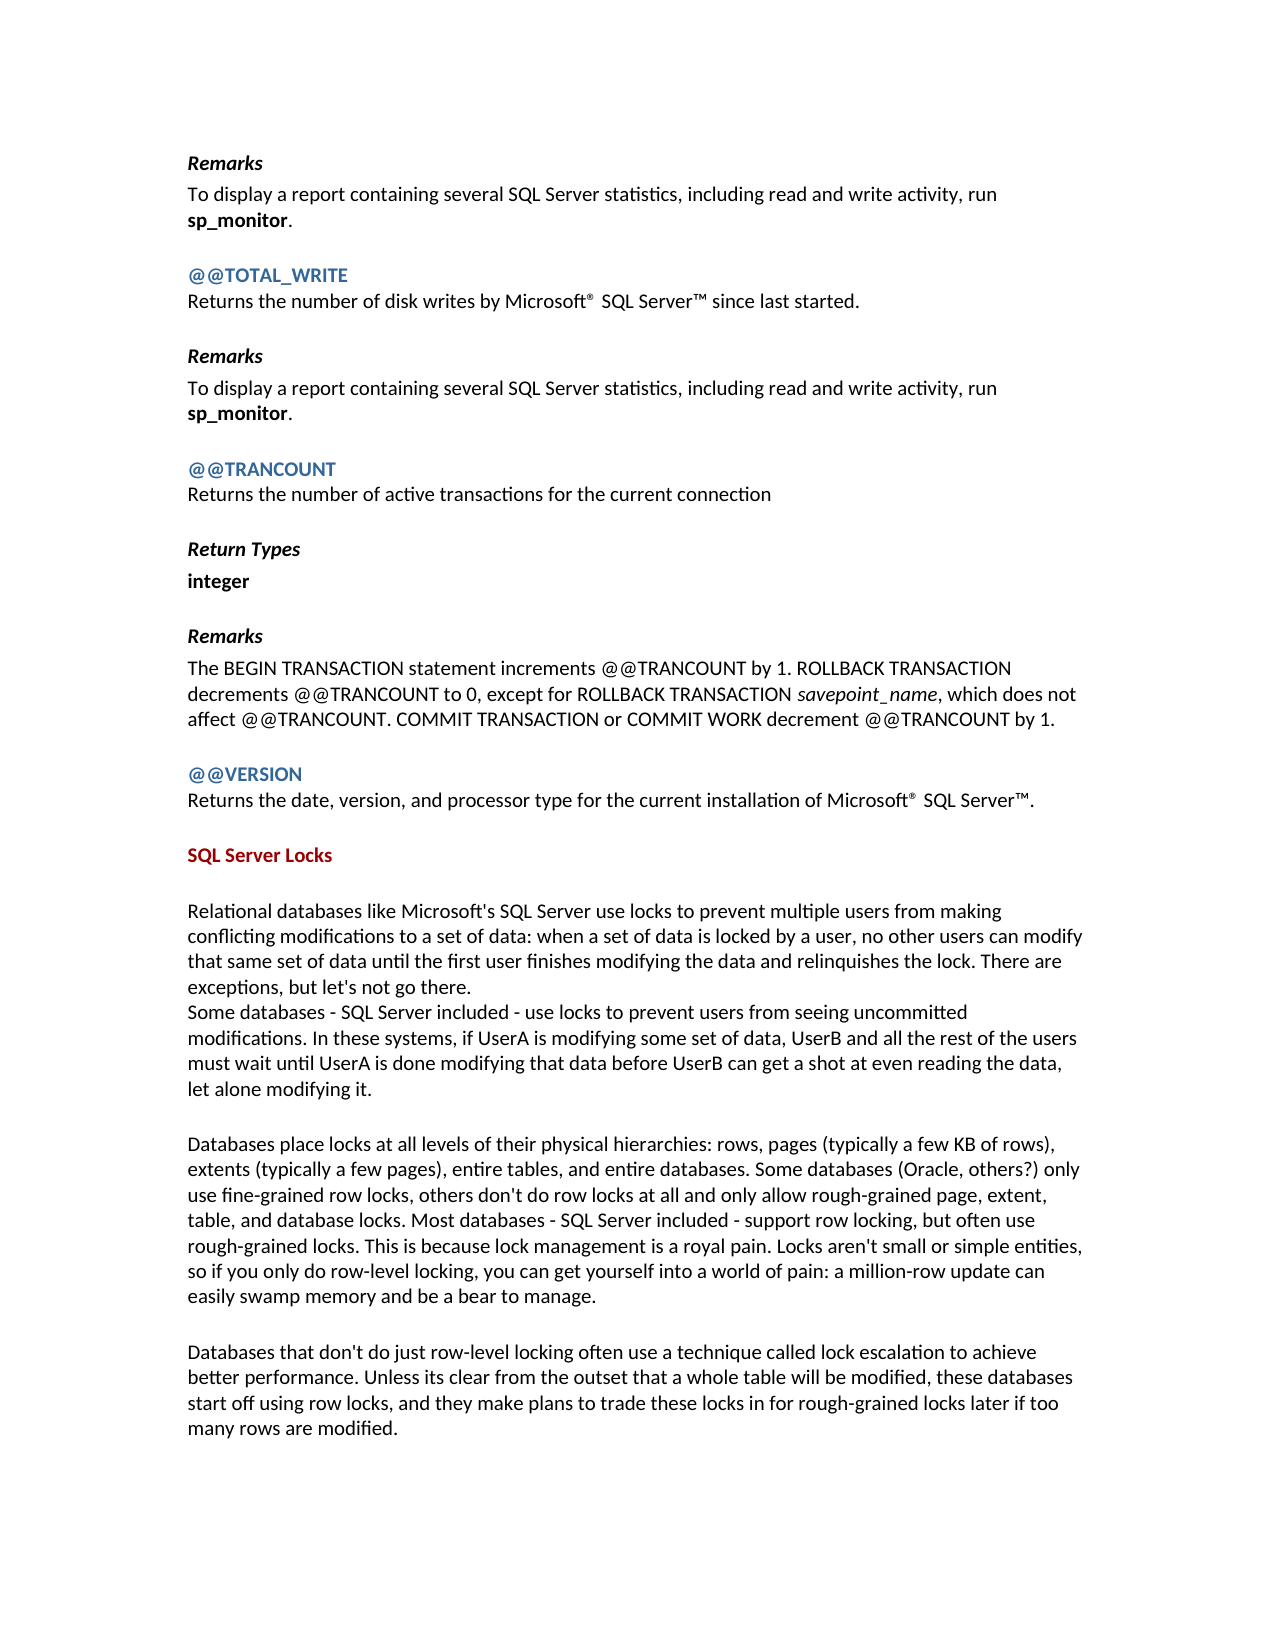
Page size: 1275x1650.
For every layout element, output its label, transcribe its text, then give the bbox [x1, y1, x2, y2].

text Databases that don't do just row-level locking often use a technique called lock escalation to achieve better performance. Unless its clear from the outset that a whole table will be modified, these databases start off using row locks, and they make plans to trade these locks in for rough-grained locks later if too many rows are modified. [187, 1339, 1087, 1441]
subtitle Remarks [187, 343, 1087, 369]
text Some databases - SQL Server included - use locks to prevent users from seeing uncommitted modifications. In these systems, if UserA is modifying some set of data, UserB and all the rest of the users must wait until UserA is done modifying that data before UserB can get a shot at even reading the data, let alone modifying it. [187, 999, 1087, 1101]
text Returns the number of active transactions for the current connection [187, 481, 1087, 507]
text To display a report containing several SQL Server statistics, including read and write activity, run sp_monitor. [187, 375, 1087, 426]
subtitle @@TRANCOUNT [187, 456, 1087, 481]
text integer [187, 568, 1087, 594]
text SQL Server Locks [187, 842, 1087, 868]
text The BEGIN TRANSACTION statement increments @@TRANCOUNT by 1. ROLLBACK TRANSACTION decrements @@TRANCOUNT to 0, except for ROLLBACK TRANSACTION savepoint_name, which does not affect @@TRANCOUNT. COMMIT TRANSACTION or COMMIT WORK decrement @@TRANCOUNT by 1. [187, 655, 1087, 732]
text Returns the number of disk writes by Microsoft® SQL Server™ since last started. [187, 288, 1087, 313]
text To display a report containing several SQL Server statistics, including read and write activity, run sp_monitor. [187, 182, 1087, 232]
subtitle @@TOTAL_WRITE [187, 262, 1087, 288]
subtitle Return Types [187, 537, 1087, 562]
subtitle Remarks [187, 624, 1087, 649]
subtitle Remarks [187, 150, 1087, 175]
text Relational databases like Microsoft's SQL Server use locks to prevent multiple users from making conflicting modifications to a set of data: when a set of data is locked by a user, no other users can modify that same set of data until the first user finishes modifying the data and relinquishes the lock. There are exceptions, but let's not go there. [187, 898, 1087, 999]
text Databases place locks at all levels of their physical hierarchies: rows, pages (typically a few KB of rows), extents (typically a few pages), entire tables, and entire databases. Some databases (Oracle, others?) only use fine-grained row locks, others don't do row locks at all and only allow rough-grained page, extent, table, and database locks. Most databases - SQL Server included - support row locking, but often use rough-grained locks. This is because lock management is a royal pain. Locks aren't small or simple entities, so if you only do row-level locking, you can get yourself into a world of pain: a million-row update can easily swamp memory and be a bear to manage. [187, 1131, 1087, 1309]
subtitle @@VERSION [187, 762, 1087, 787]
text Returns the date, version, and processor type for the current installation of Microsoft® SQL Server™. [187, 787, 1087, 812]
